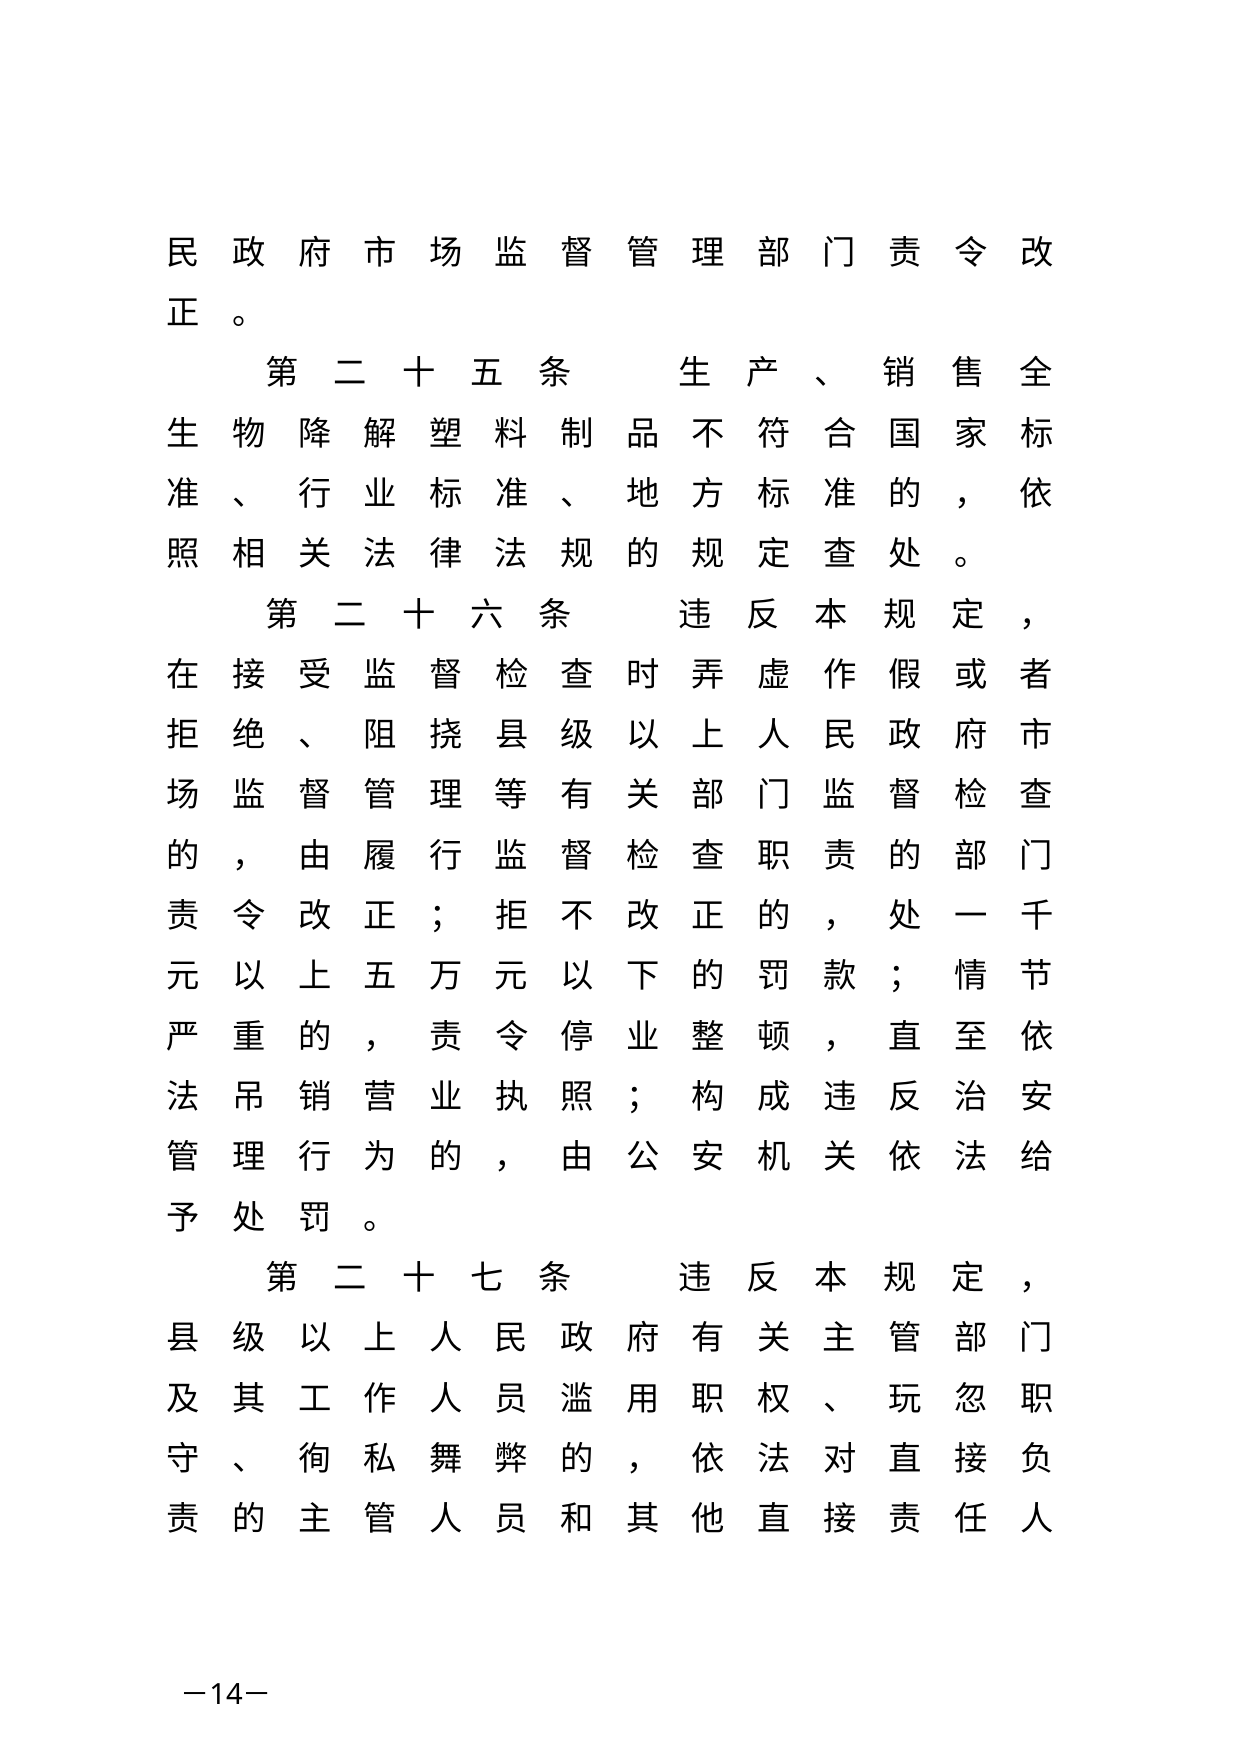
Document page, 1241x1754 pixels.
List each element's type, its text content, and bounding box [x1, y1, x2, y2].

text 第二十六条 违反本规定，在接受监督检查时弄虚作假或者拒绝、阻挠县级以上人民政府市场监督管理等有关部门监督检查的，由履行监督检查职责的部门责令改正；拒不改正的，处一千元以上五万元以下的罚款；情节严重的，责令停业整顿，直至依法吊销营业执照；构成违反治安管理行为的，由公安机关依法给予处罚。 [167, 581, 1085, 1245]
text 第二十五条 生产、销售全生物降解塑料制品不符合国家标准、行业标准、地方标准的，依照相关法律法规的规定查处。 [167, 340, 1085, 581]
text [167, 219, 1085, 340]
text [167, 1245, 1085, 1546]
